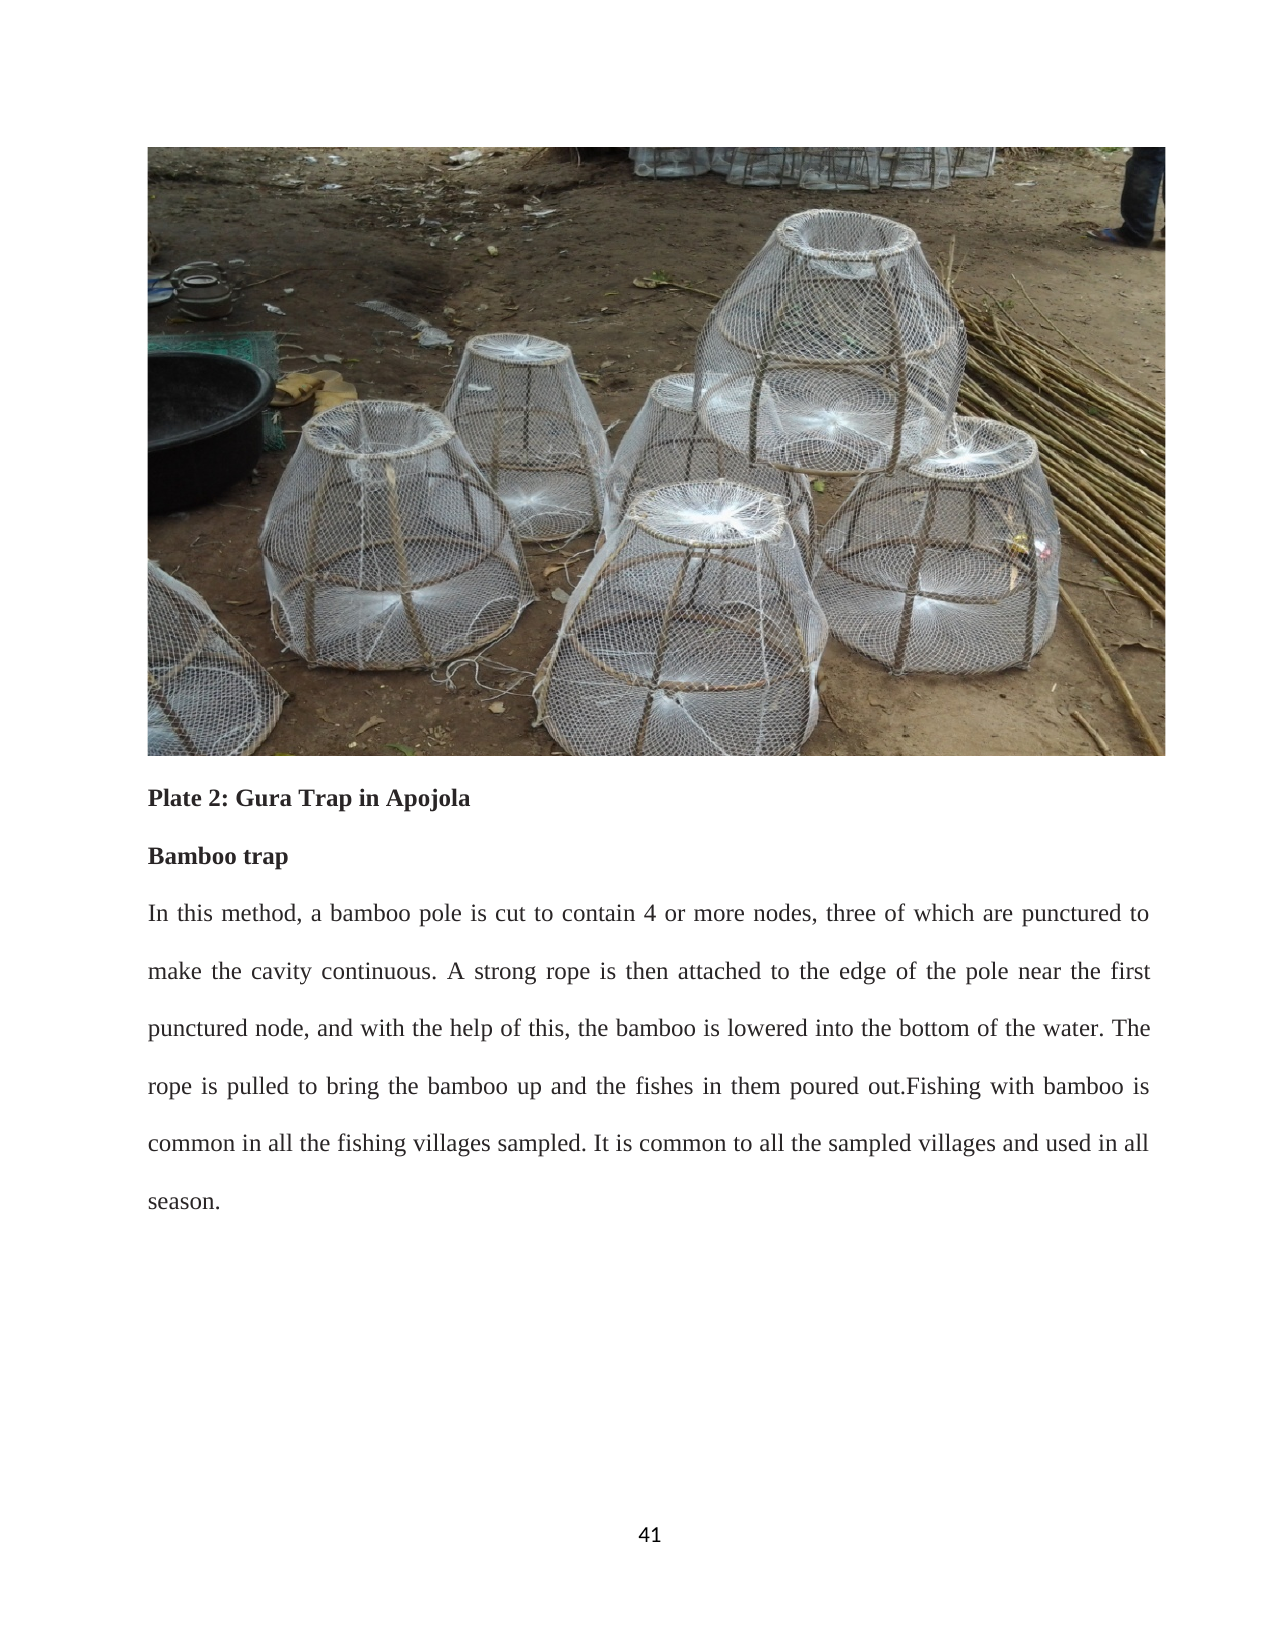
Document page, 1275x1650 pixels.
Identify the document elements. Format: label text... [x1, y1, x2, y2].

text In this method, a bamboo pole is cut to contain 4 or more nodes, three of which are punctured to make the cavity continuous. A strong rope is then attached to the edge of the pole near the first punctured node, and with the help of this, the bamboo is lowered into the bottom of the water. The rope is pulled to bring the bamboo up and the fishes in them poured out.Fishing with bamboo is common in all the fishing villages sampled. It is common to all the sampled villages and used in all season. [148, 898, 1152, 1214]
picture [147, 147, 1166, 756]
text Bamboo trap [148, 841, 1152, 869]
text Plate 2: Gura Trap in Apojola [148, 783, 1152, 812]
